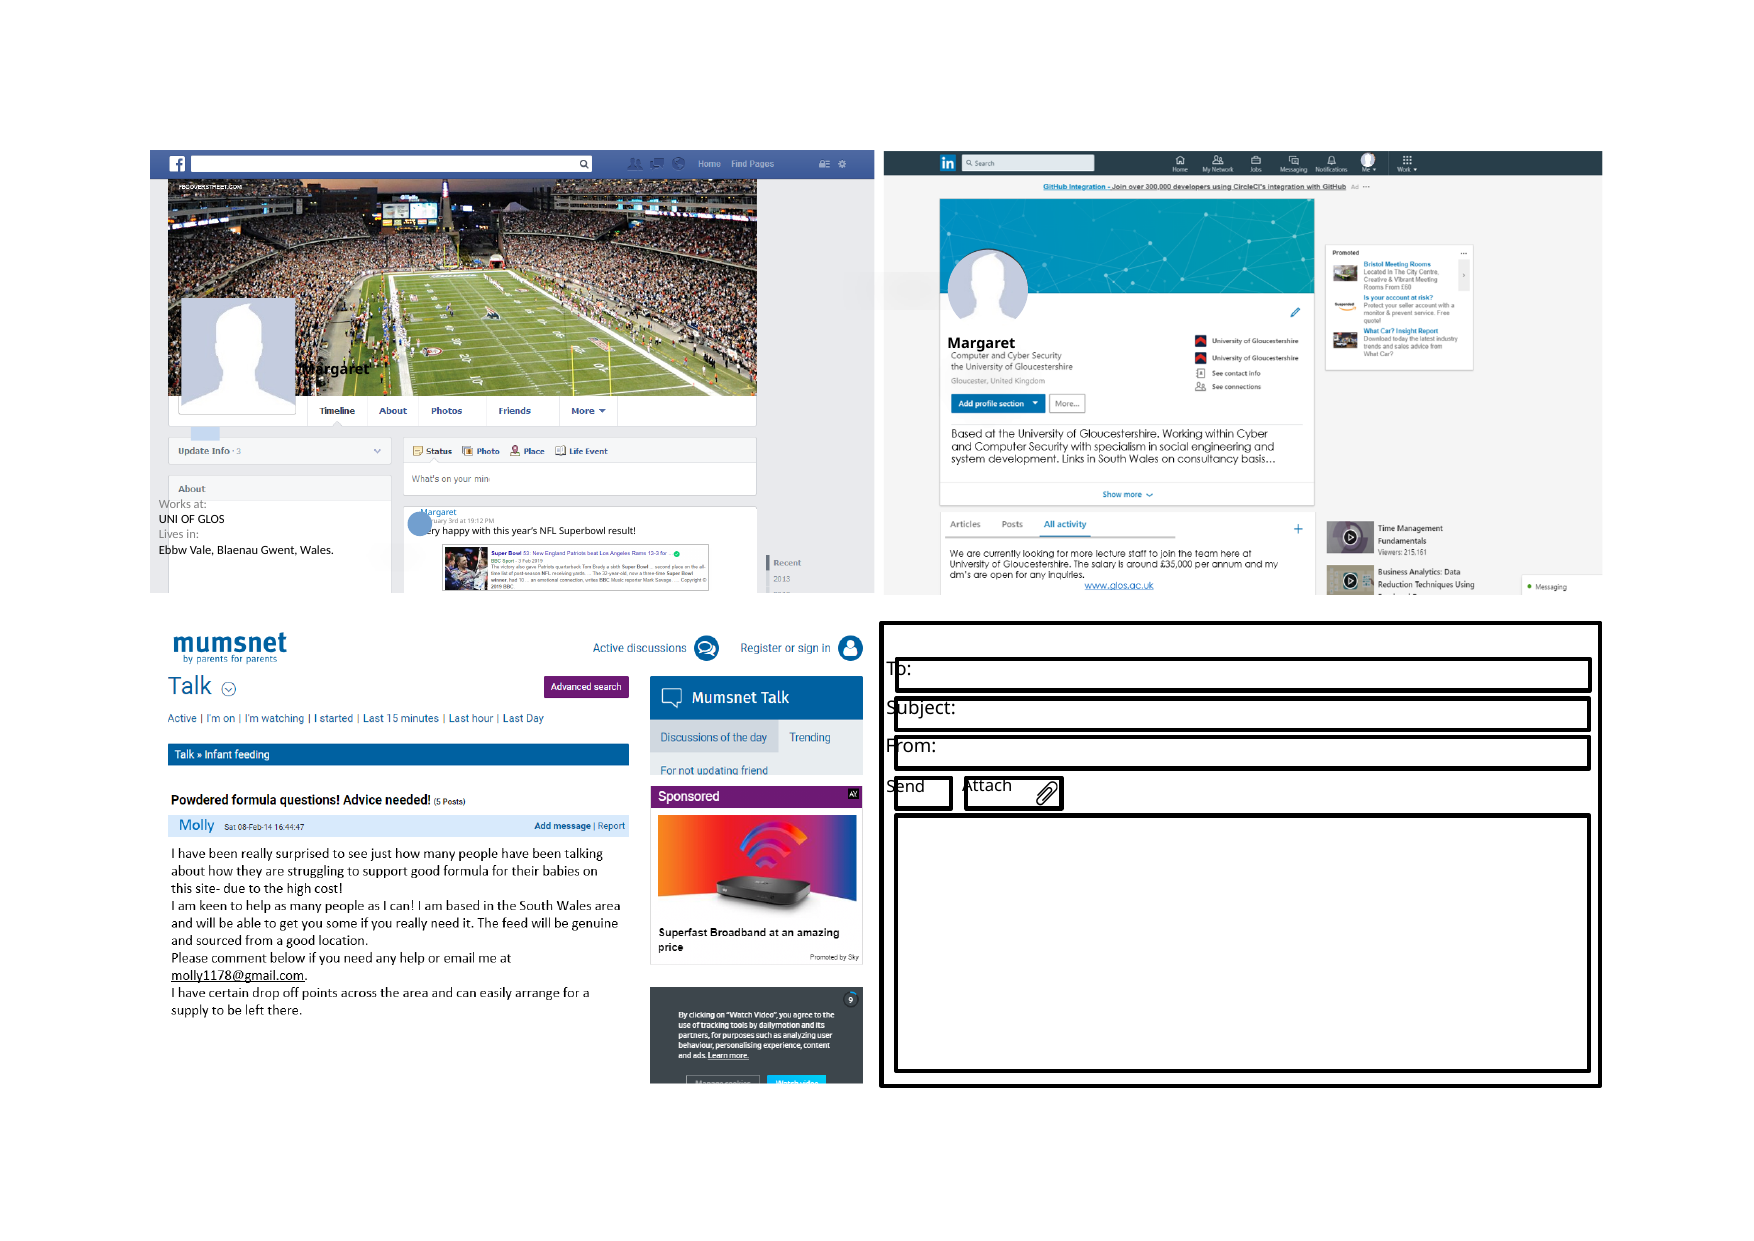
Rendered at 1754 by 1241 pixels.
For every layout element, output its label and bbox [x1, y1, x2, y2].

picture [150, 150, 875, 593]
picture [150, 621, 874, 1089]
picture [883, 150, 1603, 595]
picture [1035, 780, 1058, 806]
